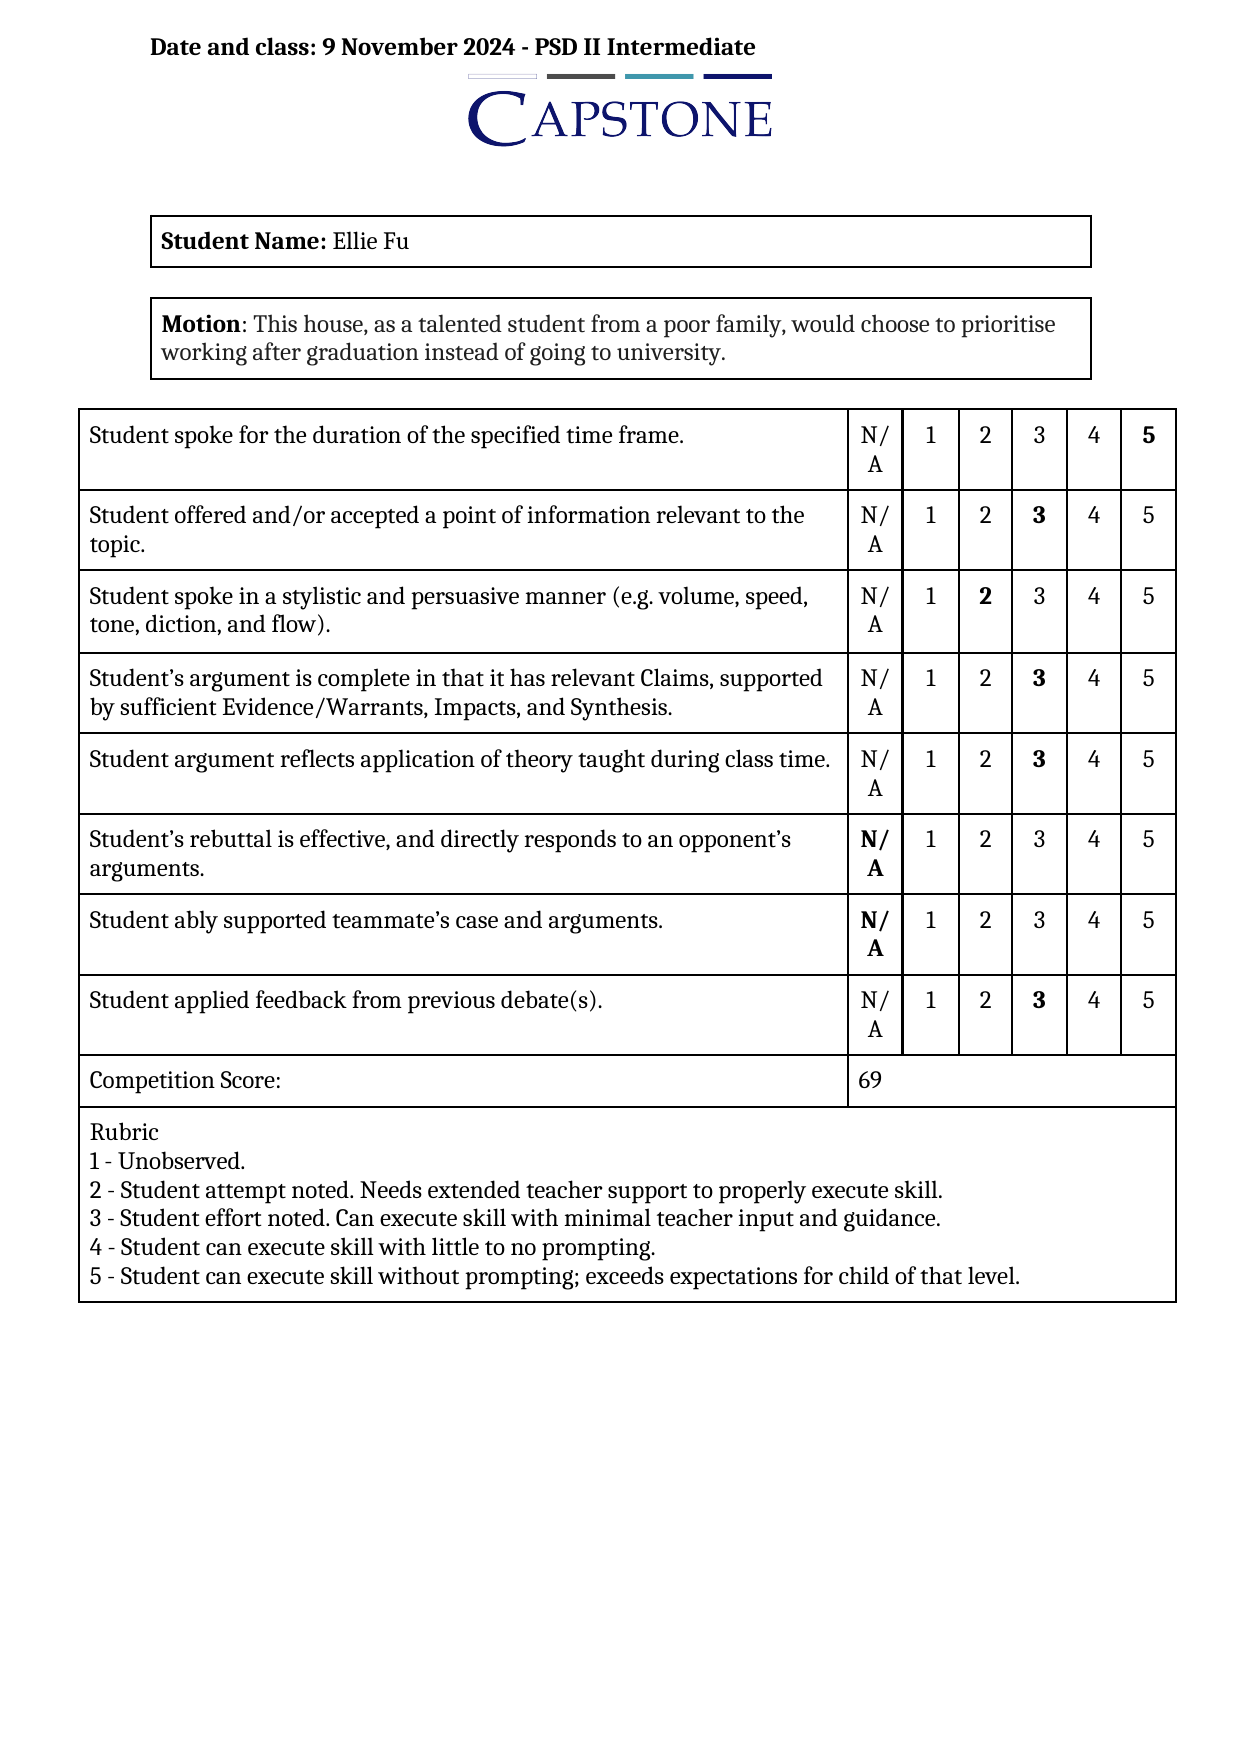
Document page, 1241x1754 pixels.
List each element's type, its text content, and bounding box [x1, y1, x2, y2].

table_cell 5 [1122, 491, 1175, 569]
table_cell 1 [904, 734, 958, 813]
table_cell 5 [1122, 815, 1175, 893]
table_cell Student offered and/or accepted a point of information relevant to the topic. [80, 491, 847, 569]
table_cell 4 [1068, 654, 1120, 732]
table_cell 5 [1122, 895, 1175, 973]
table_cell 5 [1122, 734, 1175, 813]
table_cell N/A [849, 654, 901, 732]
table_cell 4 [1068, 976, 1120, 1054]
table_cell 4 [1068, 571, 1120, 652]
table_cell 2 [960, 734, 1011, 813]
table_header 2 [960, 410, 1011, 489]
table_cell N/A [849, 491, 901, 569]
table_cell 4 [1068, 491, 1120, 569]
table_cell N/A [849, 815, 901, 893]
table_cell Student ably supported teammate’s case and arguments. [80, 895, 847, 973]
table_cell 5 [1122, 654, 1175, 732]
table_cell 2 [960, 654, 1011, 732]
table_cell 4 [1068, 734, 1120, 813]
table_cell Student spoke in a stylistic and persuasive manner (e.g. volume, speed, tone, diction, and flow). [80, 571, 847, 652]
table_cell 69 [849, 1056, 1175, 1106]
table_cell 3 [1013, 571, 1066, 652]
table_cell Student’s rebuttal is effective, and directly responds to an opponent’s arguments. [80, 815, 847, 893]
table_header 5 [1122, 410, 1175, 489]
picture [460, 66, 781, 153]
table_cell 2 [960, 571, 1011, 652]
table_cell 1 [904, 654, 958, 732]
table_cell 3 [1013, 815, 1066, 893]
table_cell 1 [904, 976, 958, 1054]
table_header 1 [904, 410, 958, 489]
table_header 4 [1068, 410, 1120, 489]
table_cell Student argument reflects application of theory taught during class time. [80, 734, 847, 813]
table_cell Competition Score: [80, 1056, 847, 1106]
table_header Student Name: Ellie Fu [152, 217, 1090, 266]
table_header Student spoke for the duration of the specified time frame. [80, 410, 847, 489]
table_cell 3 [1013, 491, 1066, 569]
table_header Motion: This house, as a talented student from a poor family, would choose to prioritise working after graduation instead of going to university. [152, 299, 1090, 377]
table_cell N/A [849, 895, 901, 973]
table_cell N/A [849, 734, 901, 813]
table_cell 3 [1013, 654, 1066, 732]
table_cell 1 [904, 571, 958, 652]
table_cell 2 [960, 976, 1011, 1054]
table_cell 5 [1122, 571, 1175, 652]
table_header 3 [1013, 410, 1066, 489]
table_cell 1 [904, 815, 958, 893]
table_header N/A [849, 410, 901, 489]
table_cell N/A [849, 976, 901, 1054]
table_cell N/A [849, 571, 901, 652]
table_cell Rubric 1 - Unobserved. 2 - Student attempt noted. Needs extended teacher support to properly execute skill. 3 - Student effort noted. Can execute skill with minimal teacher input and guidance. 4 - Student can execute skill with little to no prompting. 5 - Student can execute skill without prompting; exceeds expectations for child of that level. [80, 1108, 1175, 1301]
table_cell 3 [1013, 895, 1066, 973]
table_cell 2 [960, 815, 1011, 893]
table_cell 2 [960, 491, 1011, 569]
table_cell 4 [1068, 895, 1120, 973]
table_cell 5 [1122, 976, 1175, 1054]
table_cell Student applied feedback from previous debate(s). [80, 976, 847, 1054]
table_cell 4 [1068, 815, 1120, 893]
table_cell 3 [1013, 734, 1066, 813]
table_cell 1 [904, 895, 958, 973]
table_cell 2 [960, 895, 1011, 973]
table_cell 1 [904, 491, 958, 569]
table_cell Student’s argument is complete in that it has relevant Claims, supported by sufficient Evidence/Warrants, Impacts, and Synthesis. [80, 654, 847, 732]
table_cell 3 [1013, 976, 1066, 1054]
